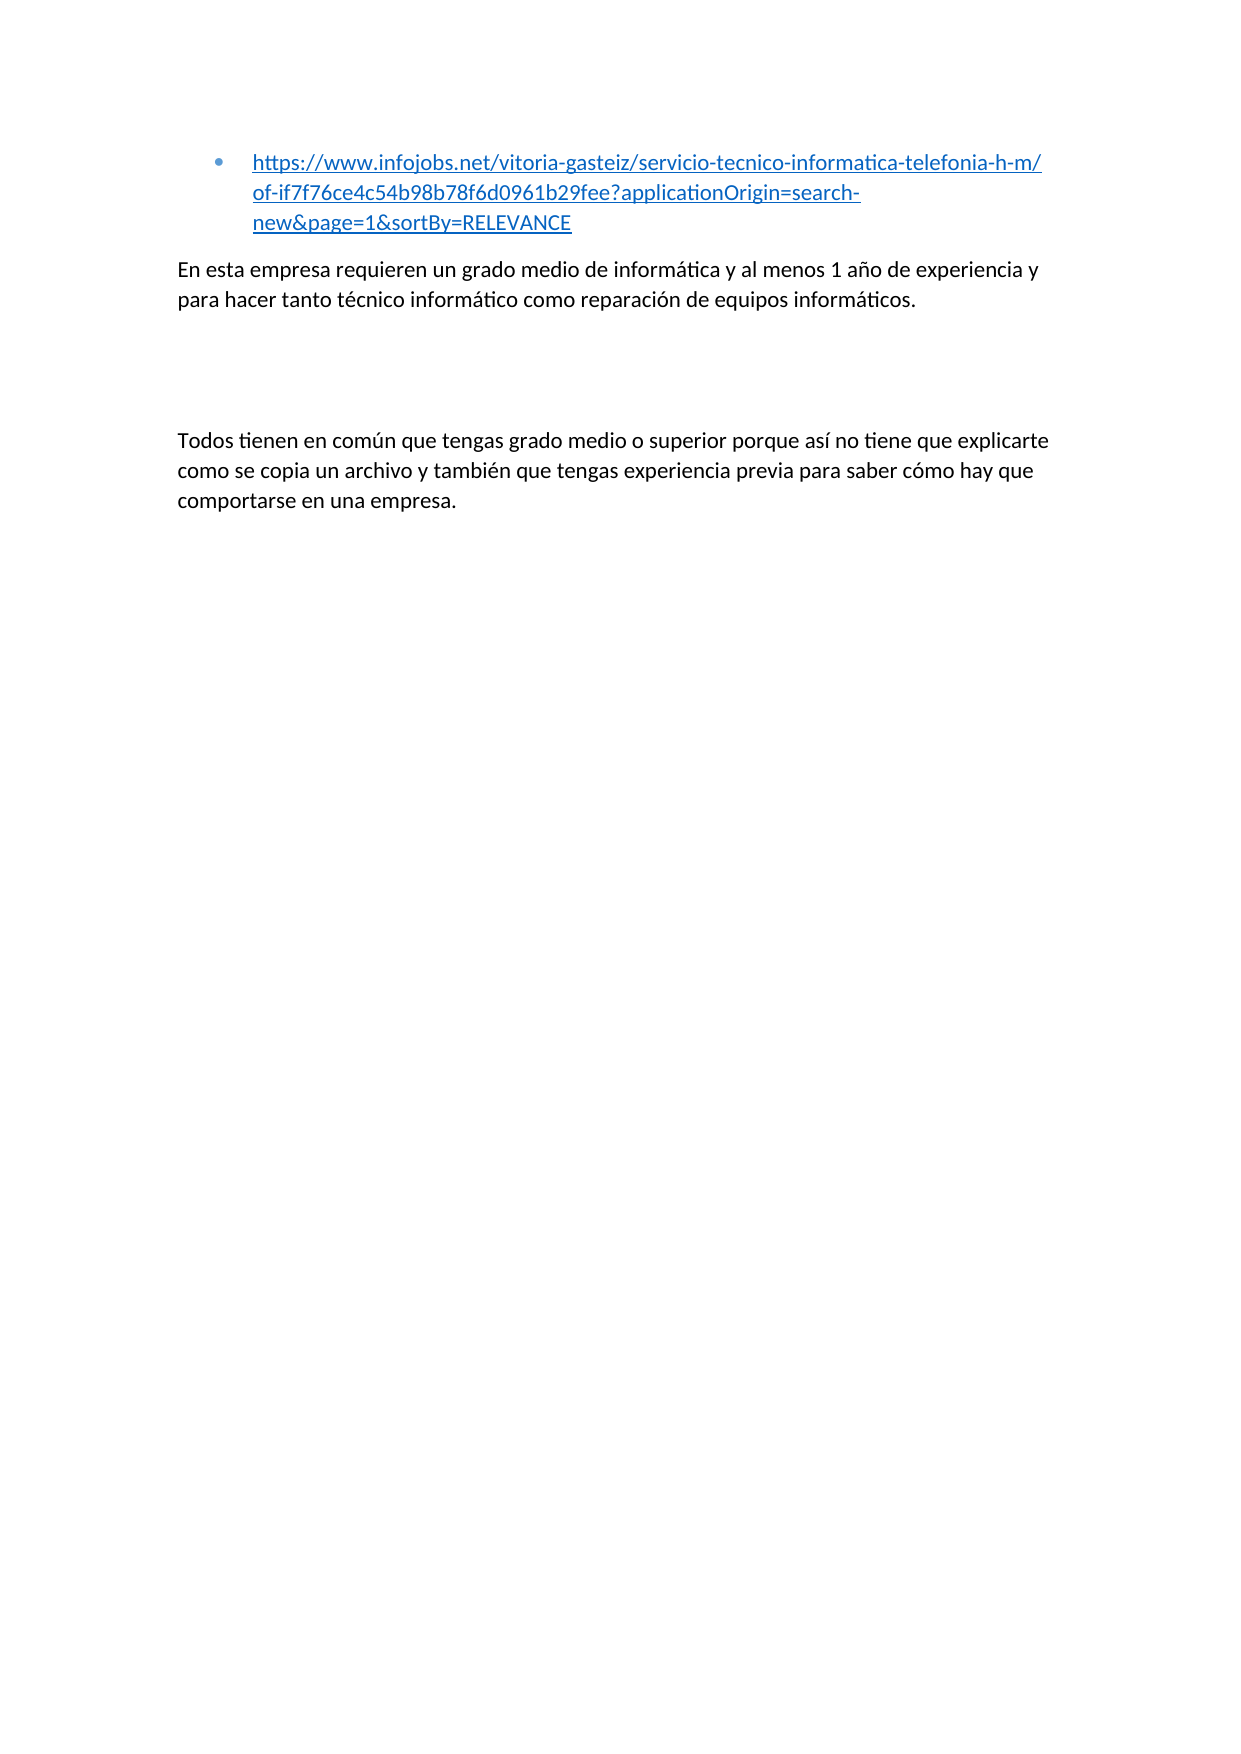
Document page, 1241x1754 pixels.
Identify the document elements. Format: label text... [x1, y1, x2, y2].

text Todos tienen en común que tengas grado medio o superior porque así no tiene que explicarte como se copia un archivo y también que tengas experiencia previa para saber cómo hay que comportarse en una empresa. [177, 426, 1063, 514]
list https://www.infojobs.net/vitoria-gasteiz/servicio-tecnico-informatica-telefonia-h-m/of-if7f76ce4c54b98b78f6d0961b29fee?applicationOrigin=search-new&page=1&sortBy=RELEVANCE [215, 148, 1063, 236]
text En esta empresa requieren un grado medio de informática y al menos 1 año de experiencia y para hacer tanto técnico informático como reparación de equipos informáticos. [177, 255, 1063, 313]
